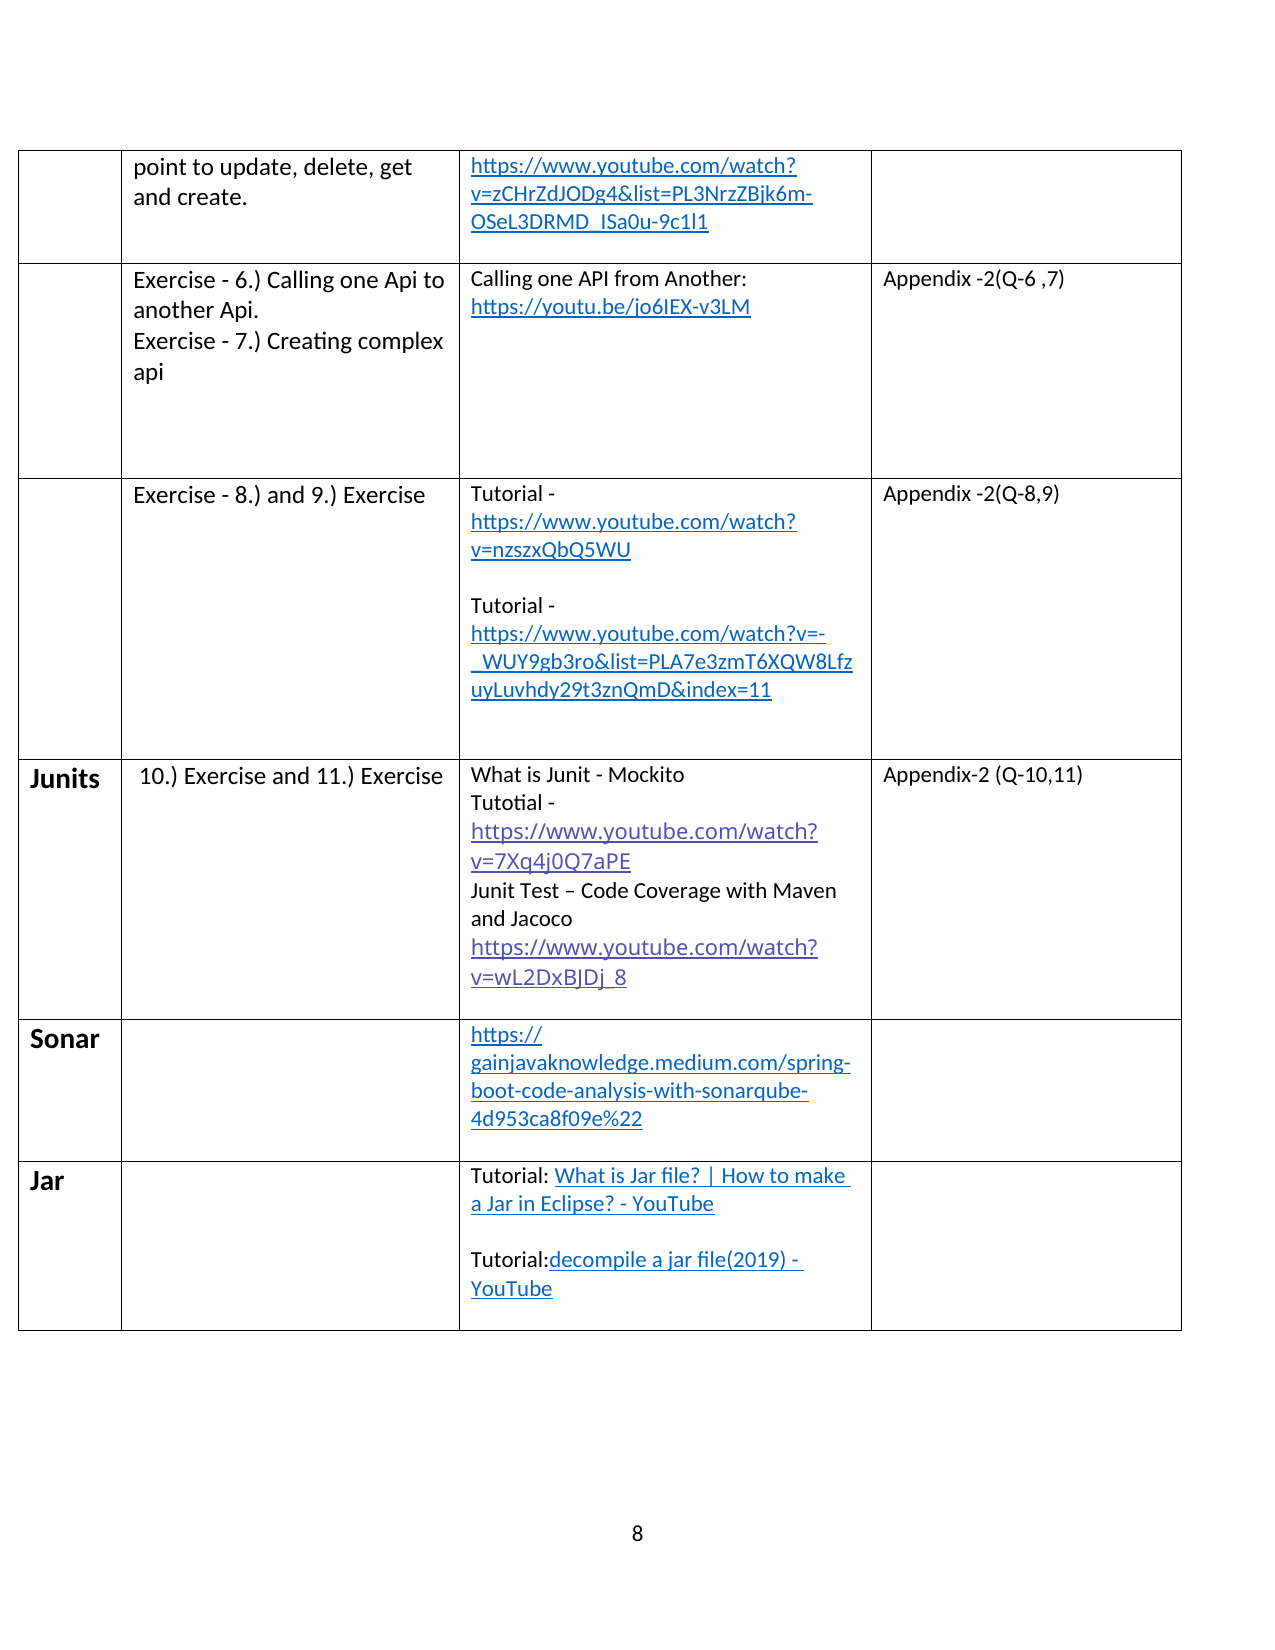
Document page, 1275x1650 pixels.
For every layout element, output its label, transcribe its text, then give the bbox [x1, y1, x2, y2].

table_cell [872, 1162, 1181, 1330]
table_cell Sonar [19, 1020, 121, 1161]
table_cell Junits [19, 760, 121, 1019]
table_cell Exercise - 6.) Calling one Api to another Api. Exercise - 7.) Creating complex api [122, 264, 459, 478]
table_cell [872, 1020, 1181, 1161]
table_cell 10.) Exercise and 11.) Exercise [122, 760, 459, 1019]
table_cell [872, 151, 1181, 263]
table_cell What is Junit - Mockito Tutotial - https://www.youtube.com/watch?v=7Xq4j0Q7aPE Junit Test – Code Coverage with Maven and Jacoco https://www.youtube.com/watch?v=wL2DxBJDj_8 [460, 760, 871, 1019]
table_cell [19, 479, 121, 759]
table_cell [122, 1020, 459, 1161]
table_cell Appendix -2(Q-8,9) [872, 479, 1181, 759]
table_cell Calling one API from Another: https://youtu.be/jo6IEX-v3LM [460, 264, 871, 478]
table_cell Jar [19, 1162, 121, 1330]
table_cell [19, 264, 121, 478]
table_cell Appendix-2 (Q-10,11) [872, 760, 1181, 1019]
table_cell https://gainjavaknowledge.medium.com/spring-boot-code-analysis-with-sonarqube-4d953ca8f09e%22 [460, 1020, 871, 1161]
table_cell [122, 151, 459, 263]
table_cell Exercise - 8.) and 9.) Exercise [122, 479, 459, 759]
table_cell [460, 151, 871, 263]
table_cell [122, 1162, 459, 1330]
table_cell Tutorial - https://www.youtube.com/watch?v=nzszxQbQ5WU Tutorial - https://www.youtube.com/watch?v=-_WUY9gb3ro&list=PLA7e3zmT6XQW8LfzuyLuvhdy29t3znQmD&index=11 [460, 479, 871, 759]
table_cell Tutorial: What is Jar file? | How to make a Jar in Eclipse? - YouTube Tutorial:decompile a jar file(2019) - YouTube [460, 1162, 871, 1330]
table_cell [19, 151, 121, 263]
table_cell Appendix -2(Q-6 ,7) [872, 264, 1181, 478]
